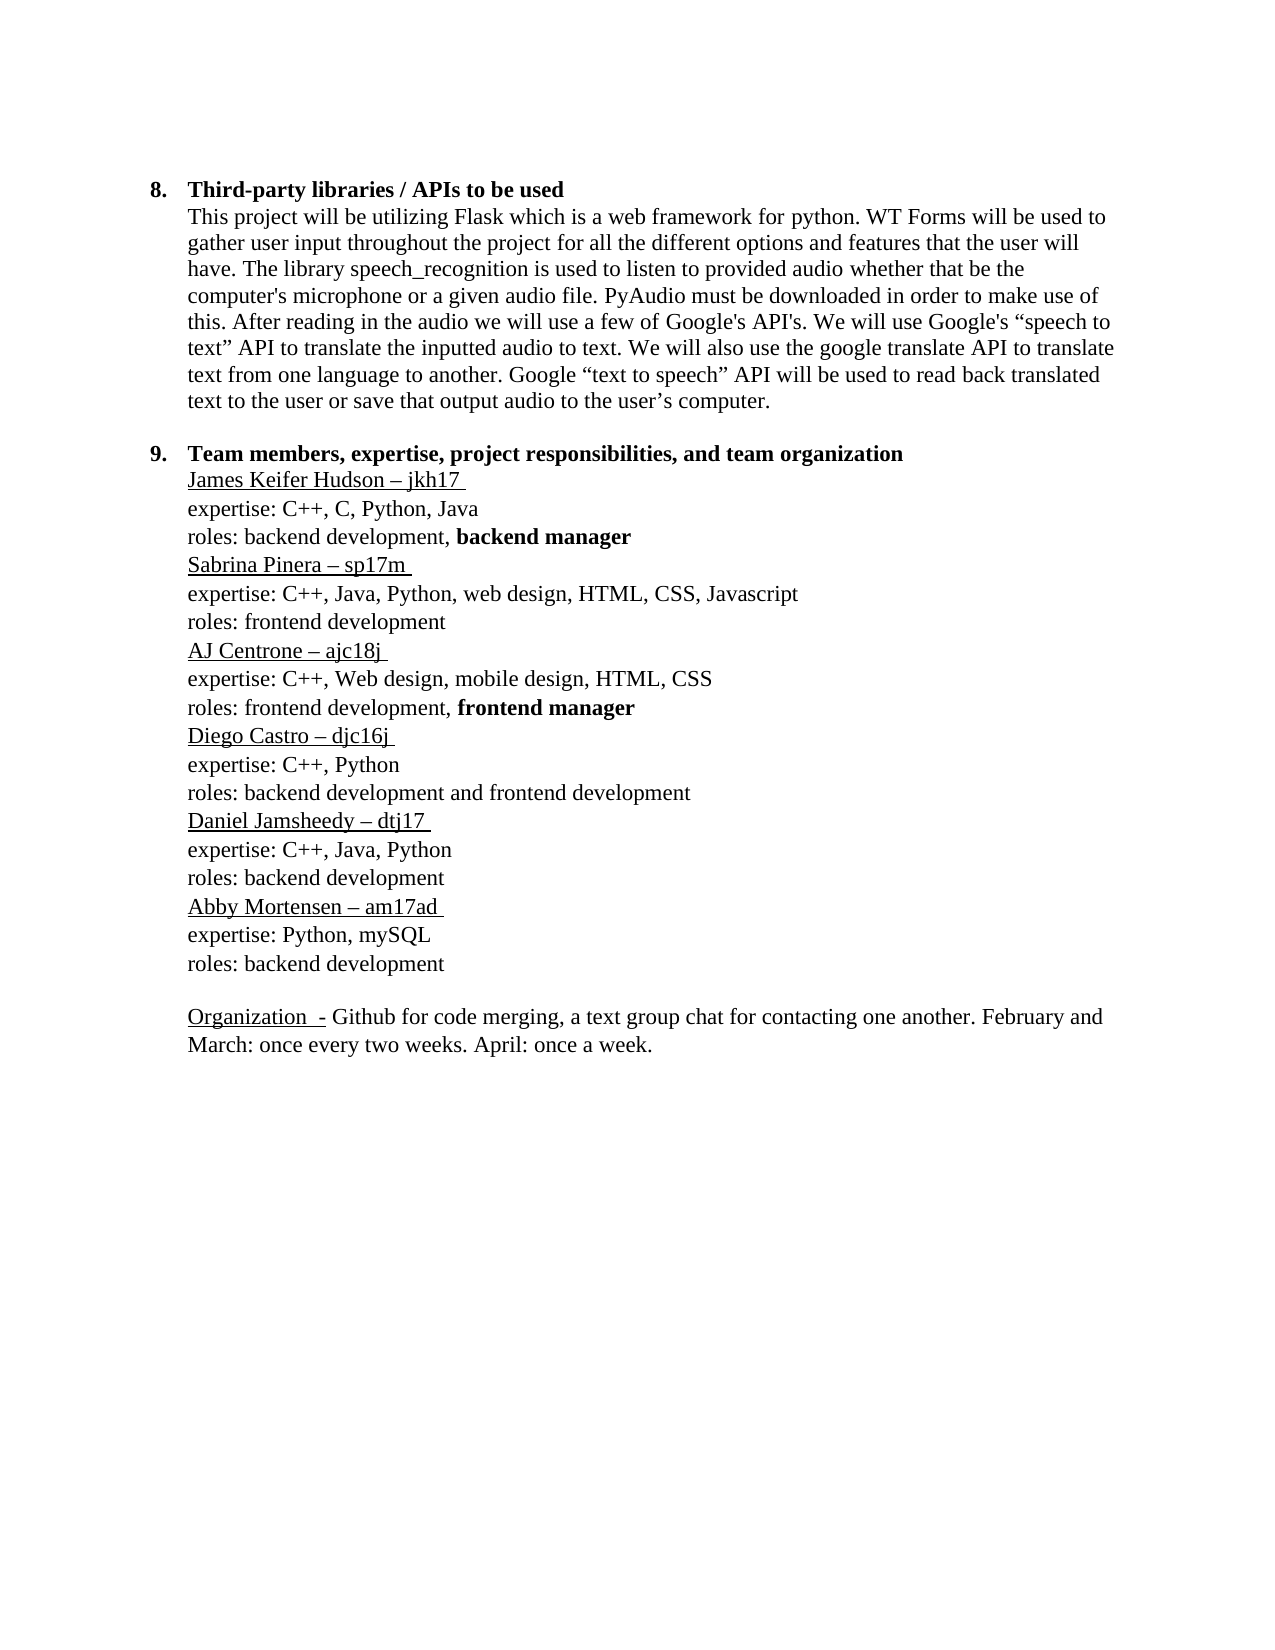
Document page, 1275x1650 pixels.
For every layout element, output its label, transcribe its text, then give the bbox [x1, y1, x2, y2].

text expertise: C++, C, Python, Java [187, 495, 1125, 521]
text Diego Castro – djc16j [187, 722, 1125, 748]
text expertise: C++, Java, Python, web design, HTML, CSS, Javascript [187, 580, 1125, 606]
text expertise: C++, Java, Python [187, 836, 1125, 862]
text This project will be utilizing Flask which is a web framework for python. WT Forms will be used to gather user input throughout the project​ for all the different options and features that the user will have. ​The library speech_recognition is used to listen to provided audio ​whether that be the computer's microphone or a given audio file. ​PyAudio must be downloaded in order to ​make use of this. After reading in the audio we will use a few of ​Google's API's. We will use Google's “speech to text” API to translate the ​inputted audio to text. We will also use the google translate API to translate text from​ one language to another. Google “text to speech” API will be used to read​ back translated text to the user or save that output audio to the user’s computer. [187, 203, 1125, 413]
text roles: frontend development, frontend manager [187, 694, 1125, 720]
text Organization - Github for code merging, a text group chat for contacting one another. February and March: once every two weeks. April: once a week. [187, 1003, 1125, 1058]
subtitle Team members, expertise, project responsibilities, and team organization [150, 440, 1125, 466]
text AJ Centrone – ajc18j [187, 637, 1125, 663]
text roles: frontend development [187, 608, 1125, 635]
text expertise: Python, mySQL [187, 921, 1125, 948]
text roles: backend development [187, 864, 1125, 891]
text roles: backend development [187, 950, 1125, 976]
text roles: backend development and frontend development [187, 779, 1125, 805]
text expertise: C++, Python [187, 751, 1125, 777]
text roles: backend development, backend manager [187, 523, 1125, 549]
text James Keifer Hudson – jkh17 [187, 466, 1125, 493]
text Sabrina Pinera – sp17m [187, 552, 1125, 578]
text Daniel Jamsheedy – dtj17 [187, 807, 1125, 834]
text Abby Mortensen – am17ad [187, 893, 1125, 919]
text expertise: C++, Web design, mobile design, HTML, CSS [187, 665, 1125, 692]
list Third-party libraries / APIs to be used [150, 176, 1125, 203]
